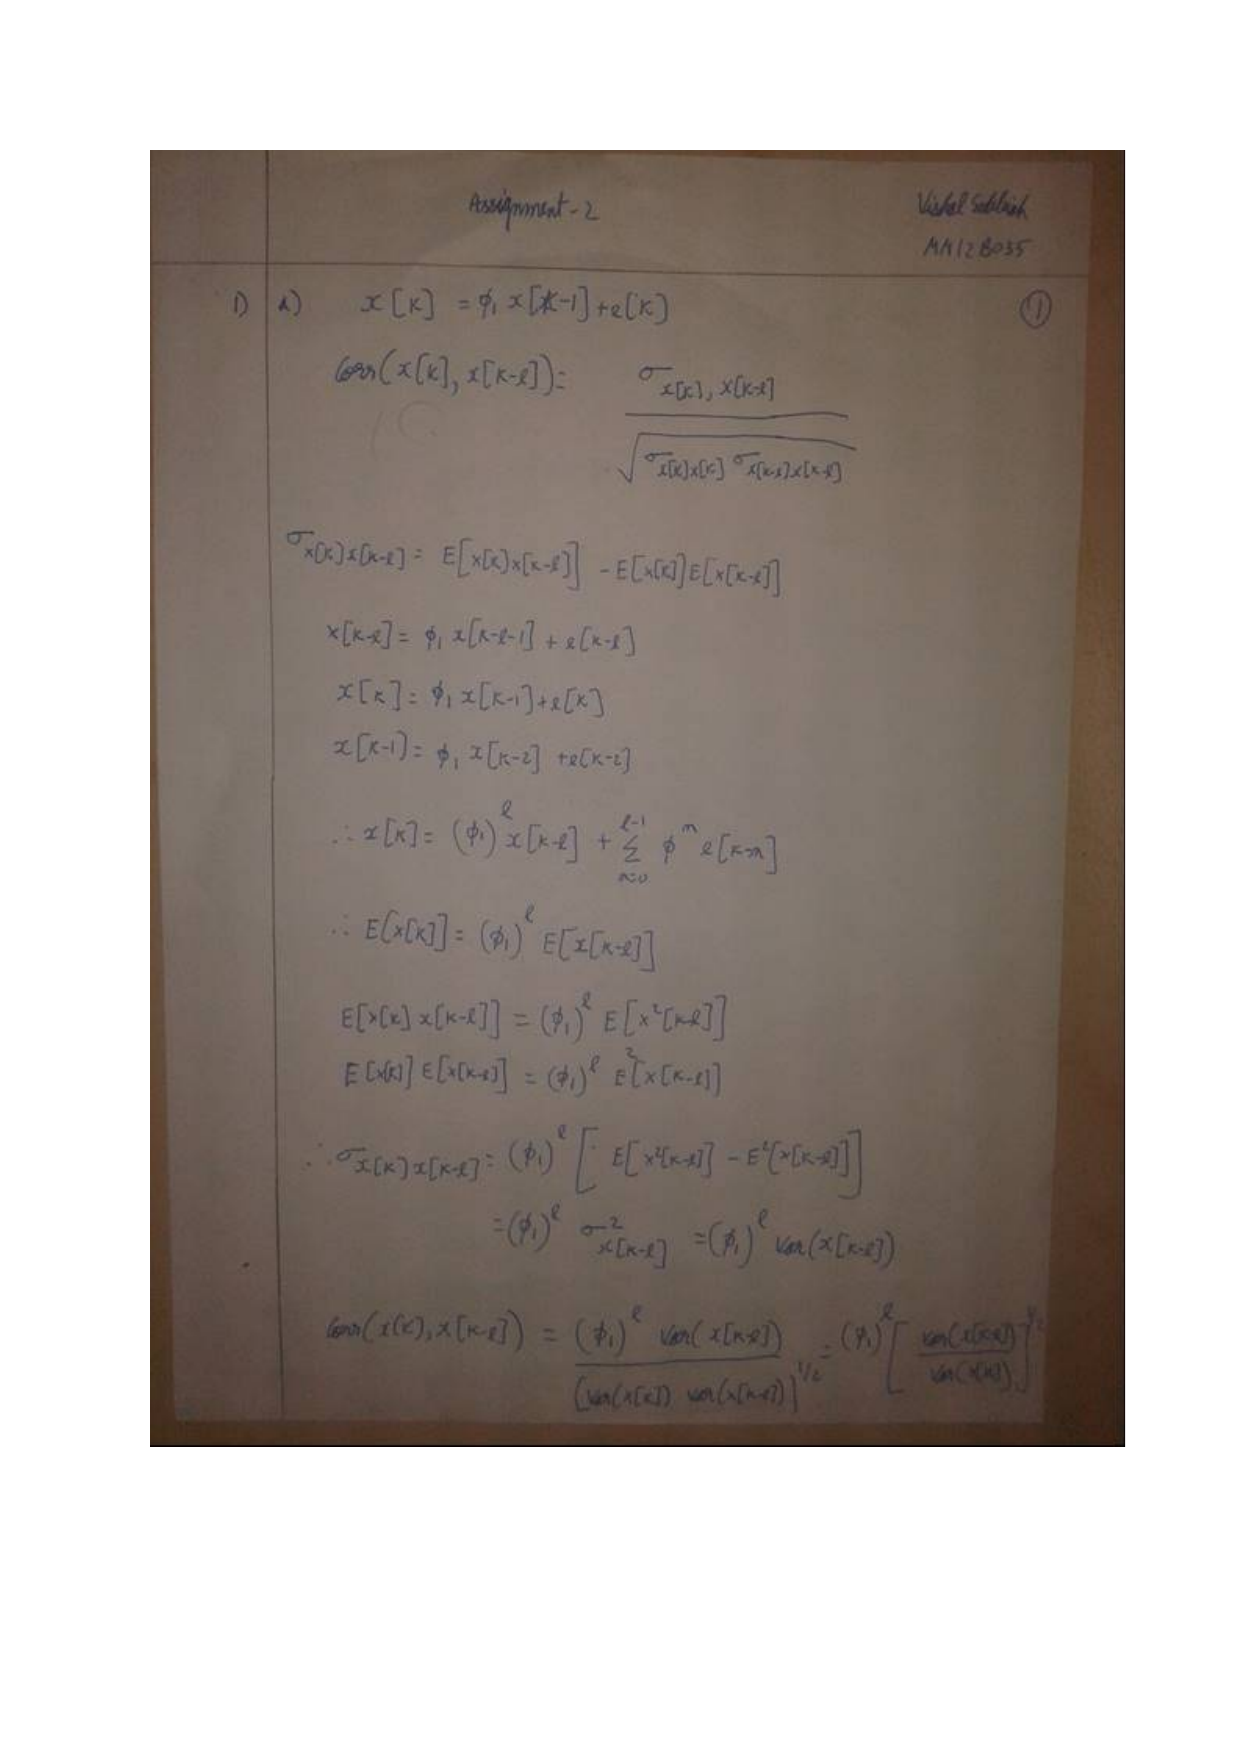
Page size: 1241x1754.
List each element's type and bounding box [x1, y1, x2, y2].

picture [150, 150, 1125, 1447]
